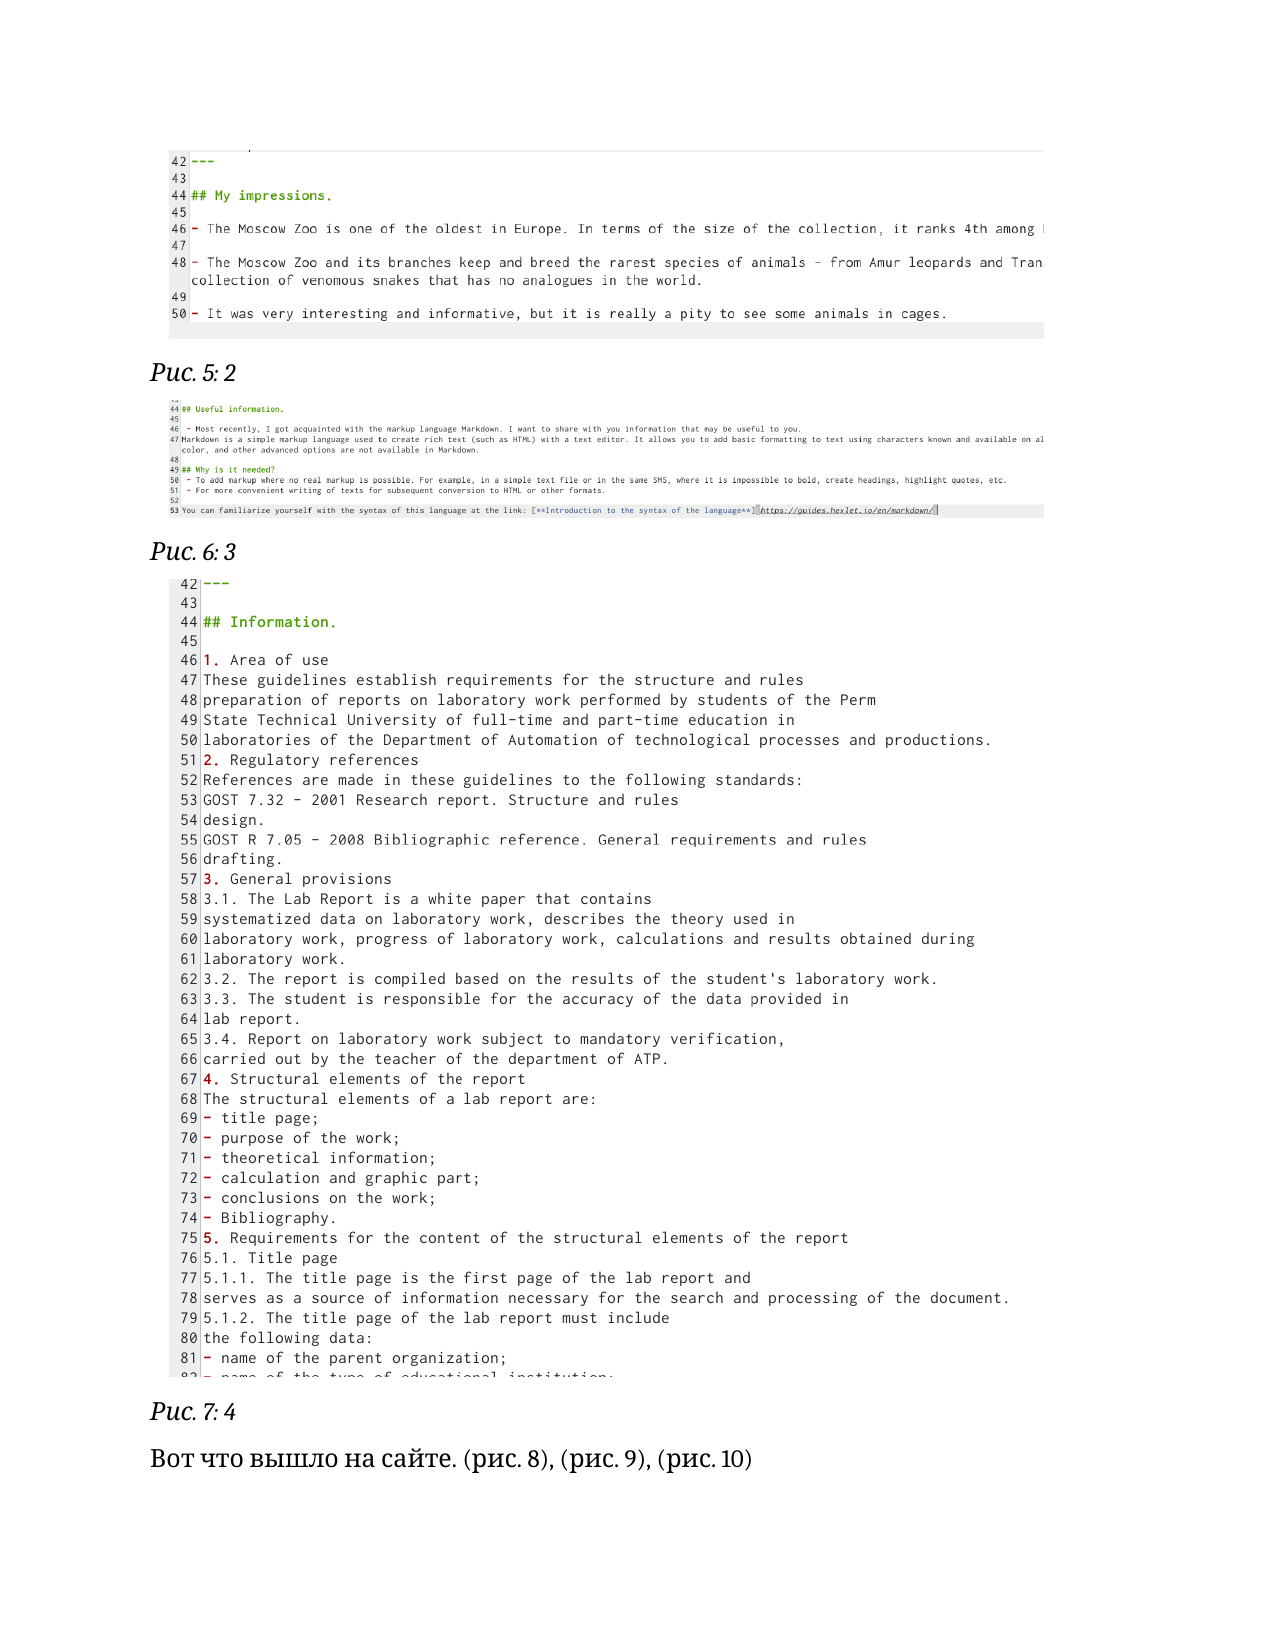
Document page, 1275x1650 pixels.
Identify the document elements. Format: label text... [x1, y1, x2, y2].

picture [168, 150, 1044, 339]
picture [168, 579, 1044, 1377]
text Рис. 6: 3 [150, 538, 1125, 567]
picture [168, 400, 1044, 518]
text Рис. 5: 2 [150, 359, 1125, 388]
text Вот что вышло на сайте. (рис. 8), (рис. 9), (рис. 10) [150, 1445, 1125, 1474]
text Рис. 7: 4 [150, 1397, 1125, 1426]
